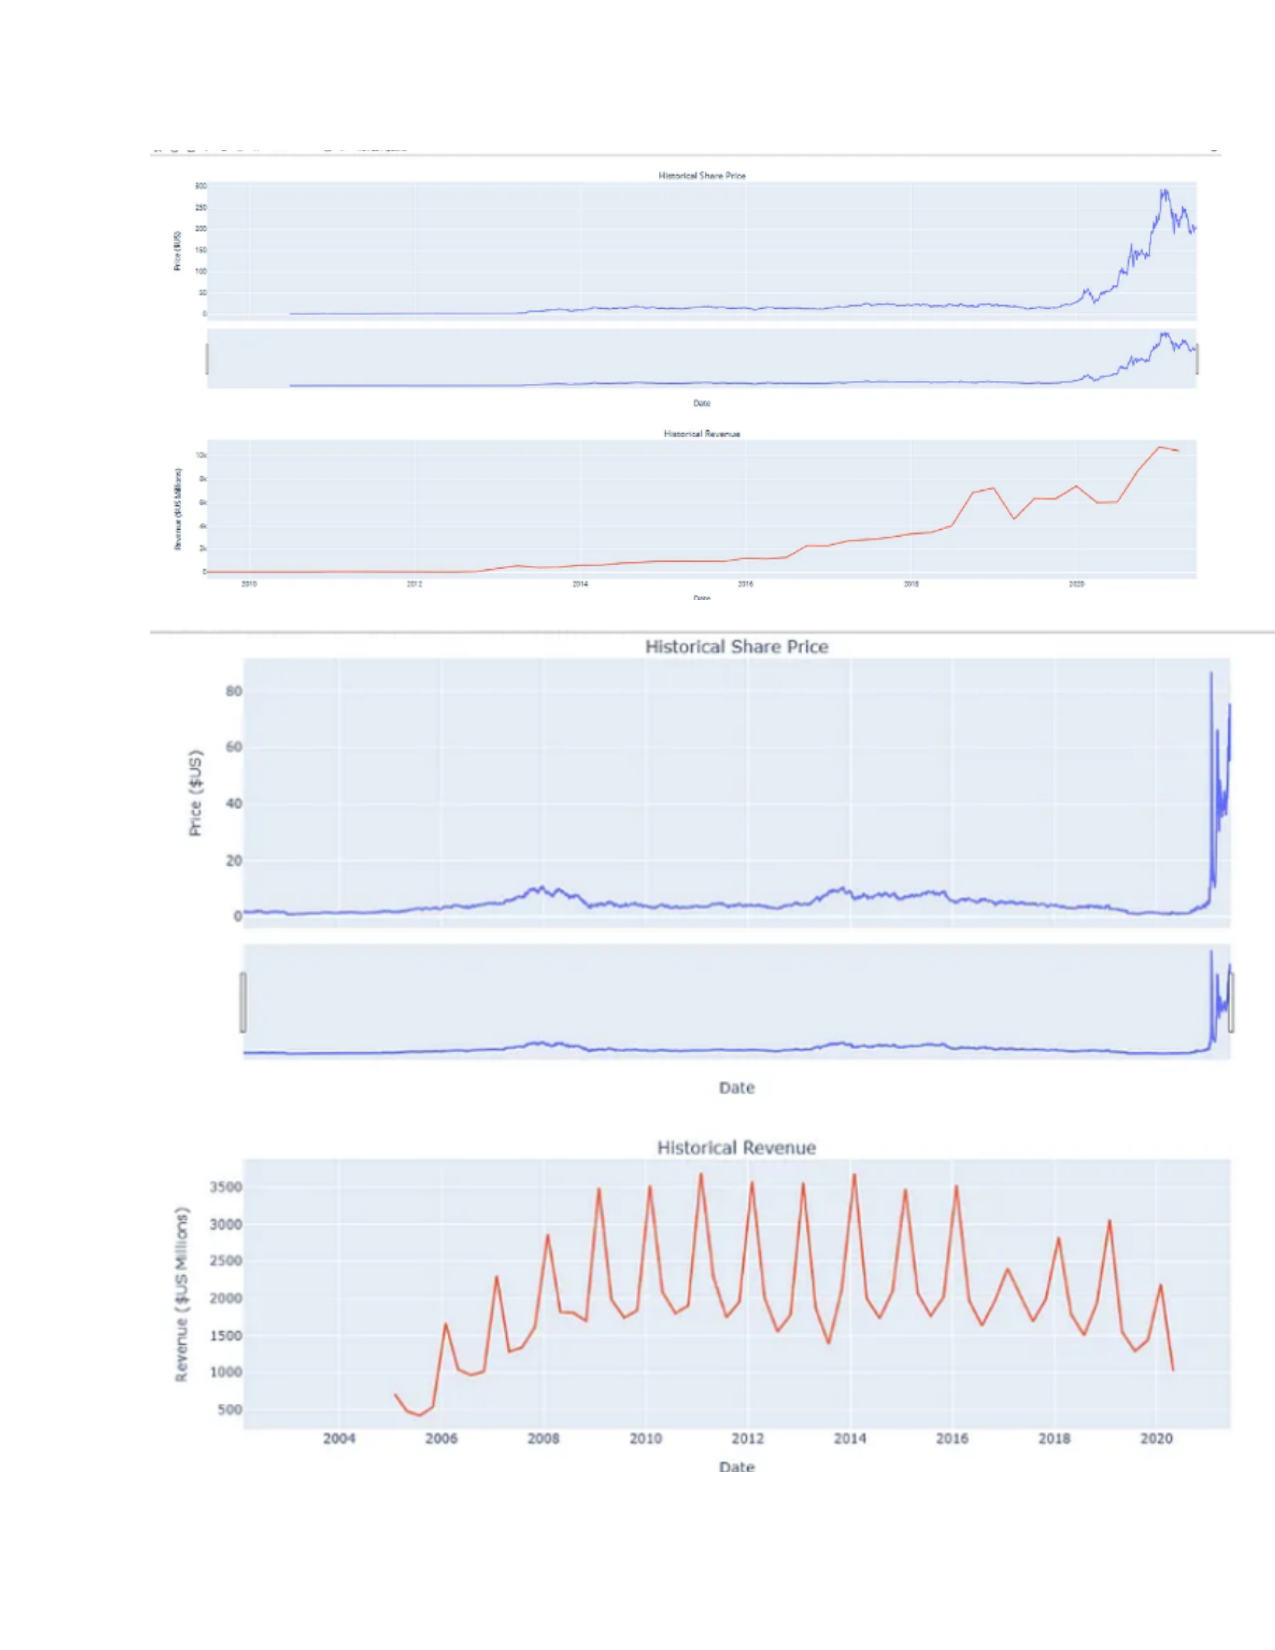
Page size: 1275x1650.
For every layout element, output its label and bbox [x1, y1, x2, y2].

picture [150, 150, 1222, 600]
picture [150, 629, 1275, 1472]
